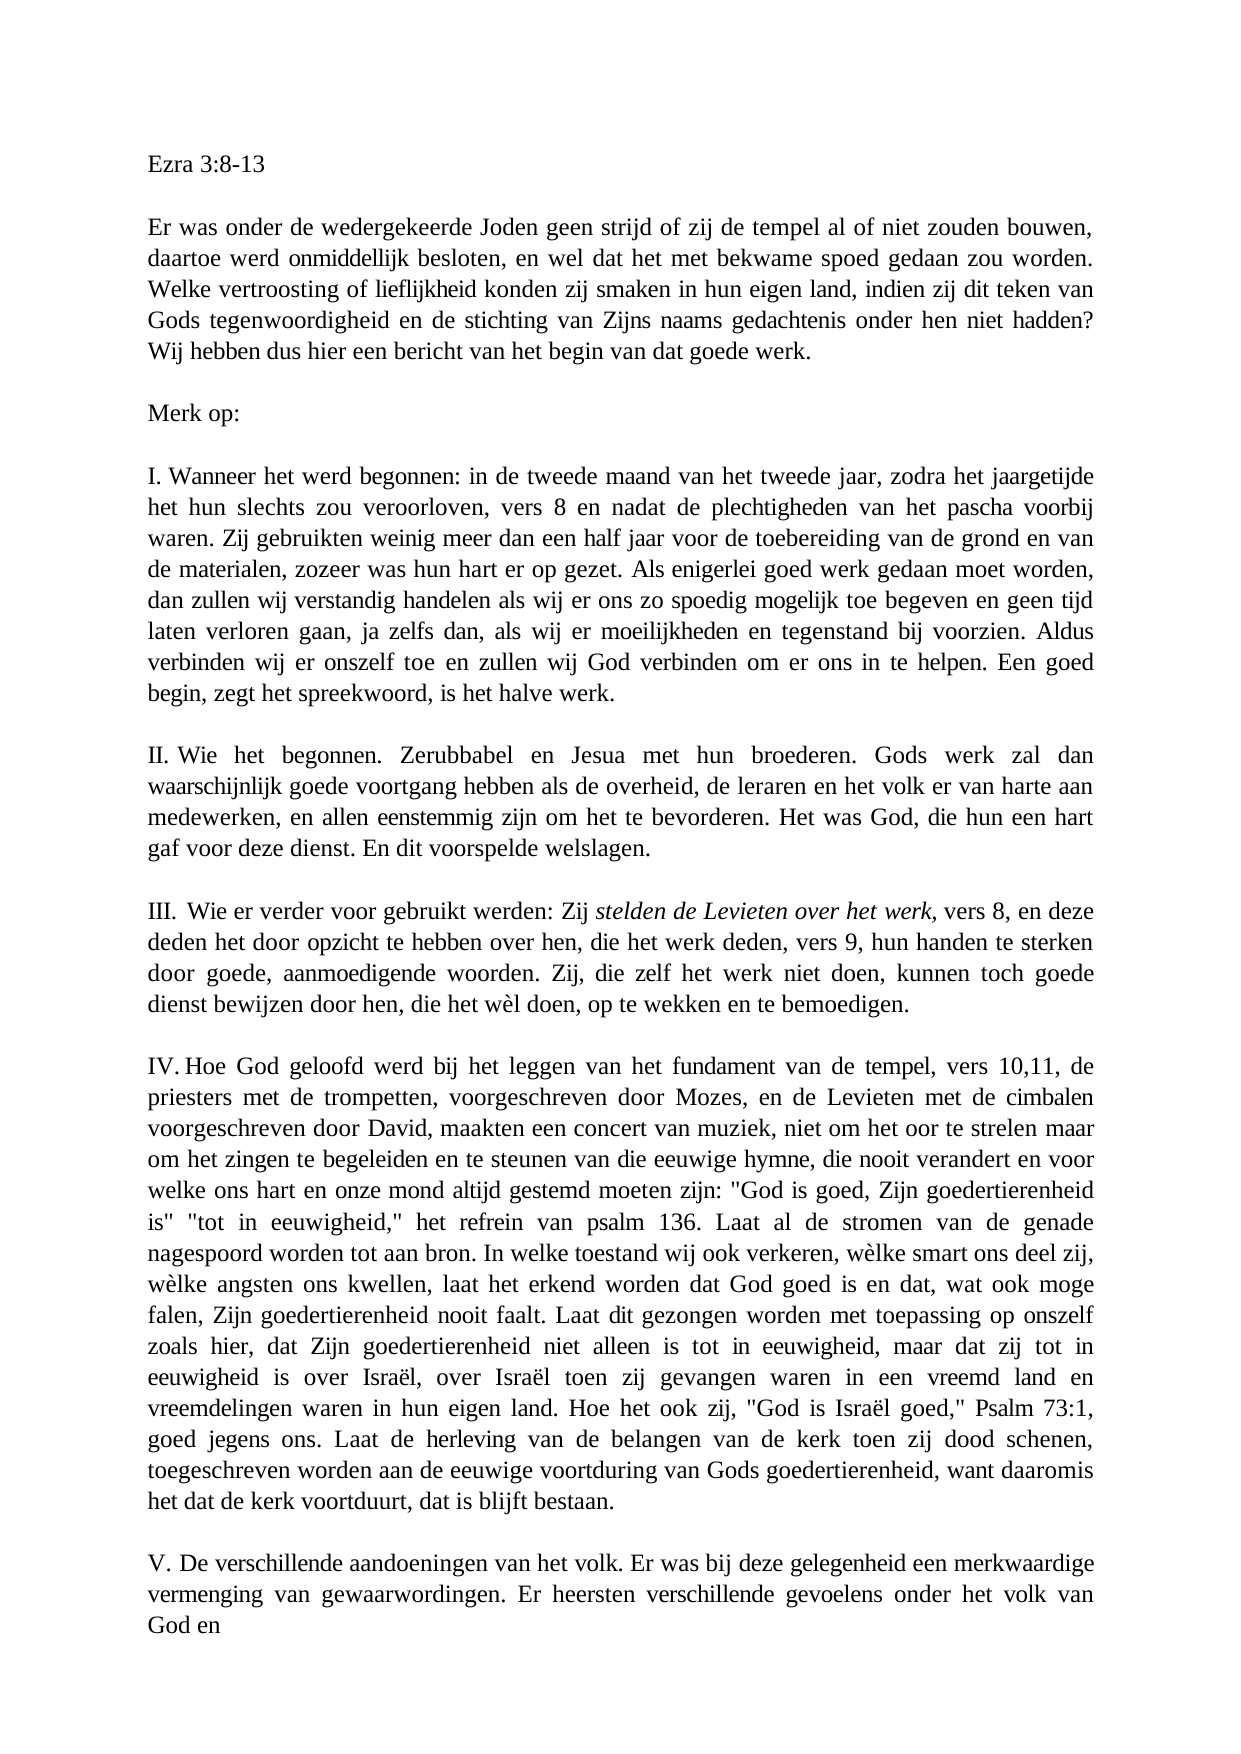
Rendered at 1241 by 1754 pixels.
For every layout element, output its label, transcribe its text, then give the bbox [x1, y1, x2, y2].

list Wie er verder voor gebruikt werden: Zij stelden de Levieten over het werk, vers 8, en deze deden het door opzicht te hebben over hen, die het werk deden, vers 9, hun handen te sterken door goede, aanmoedigende woorden. Zij, die zelf het werk niet doen, kunnen toch goede dienst bewijzen door hen, die het wèl doen, op te wekken en te bemoedigen. [147, 896, 1094, 1018]
list Wanneer het werd begonnen: in de tweede maand van het tweede jaar, zodra het jaargetijde het hun slechts zou veroorloven, vers 8 en nadat de plechtigheden van het pascha voorbij waren. Zij gebruikten weinig meer dan een half jaar voor de toebereiding van de grond en van de materialen, zozeer was hun hart er op gezet. Als enigerlei goed werk gedaan moet worden, dan zullen wij verstandig handelen als wij er ons zo spoedig mogelijk toe begeven en geen tijd laten verloren gaan, ja zelfs dan, als wij er moeilijkheden en tegenstand bij voorzien. Aldus verbinden wij er onszelf toe en zullen wij God verbinden om er ons in te helpen. Een goed begin, zegt het spreekwoord, is het halve werk. [147, 461, 1094, 707]
list Wie het begonnen. Zerubbabel en Jesua met hun broederen. Gods werk zal dan waarschijnlijk goede voortgang hebben als de overheid, de leraren en het volk er van harte aan medewerken, en allen eenstemmig zijn om het te bevorderen. Het was God, die hun een hart gaf voor deze dienst. En dit voorspelde welslagen. [147, 740, 1094, 862]
text Er was onder de wedergekeerde Joden geen strijd of zij de tempel al of niet zouden bouwen, daartoe werd onmiddellijk besloten, en wel dat het met bekwame spoed gedaan zou worden. Welke vertroosting of lieflijkheid konden zij smaken in hun eigen land, indien zij dit teken van Gods tegenwoordigheid en de stichting van Zijns naams gedachtenis onder hen niet hadden? Wij hebben dus hier een bericht van het begin van dat goede werk. [147, 212, 1094, 365]
list Hoe God geloofd werd bij het leggen van het fundament van de tempel, vers 10,11, de priesters met de trompetten, voorgeschreven door Mozes, en de Levieten met de cimbalen voorgeschreven door David, maakten een concert van muziek, niet om het oor te strelen maar om het zingen te begeleiden en te steunen van die eeuwige hymne, die nooit verandert en voor welke ons hart en onze mond altijd gestemd moeten zijn: "God is goed, Zijn goedertierenheid is" "tot in eeuwigheid," het refrein van psalm 136. Laat al de stromen van de genade nagespoord worden tot aan bron. In welke toestand wij ook verkeren, wèlke smart ons deel zij, wèlke angsten ons kwellen, laat het erkend worden dat God goed is en dat, wat ook moge falen, Zijn goedertierenheid nooit faalt. Laat dit gezongen worden met toepassing op onszelf zoals hier, dat Zijn goedertierenheid niet alleen is tot in eeuwigheid, maar dat zij tot in eeuwigheid is over Israël, over Israël toen zij gevangen waren in een vreemd land en vreemdelingen waren in hun eigen land. Hoe het ook zij, "God is Israël goed," Psalm 73:1, goed jegens ons. Laat de herleving van de belangen van de kerk toen zij dood schenen, toegeschreven worden aan de eeuwige voortduring van Gods goedertierenheid, want daaromis het dat de kerk voortduurt, dat is blijft bestaan. [147, 1051, 1094, 1515]
text Merk op: [147, 398, 1105, 427]
list De verschillende aandoeningen van het volk. Er was bij deze gelegenheid een merkwaardige vermenging van gewaarwordingen. Er heersten verschillende gevoelens onder het volk van God en [147, 1548, 1094, 1639]
text Ezra 3:8-13 [147, 149, 1105, 178]
